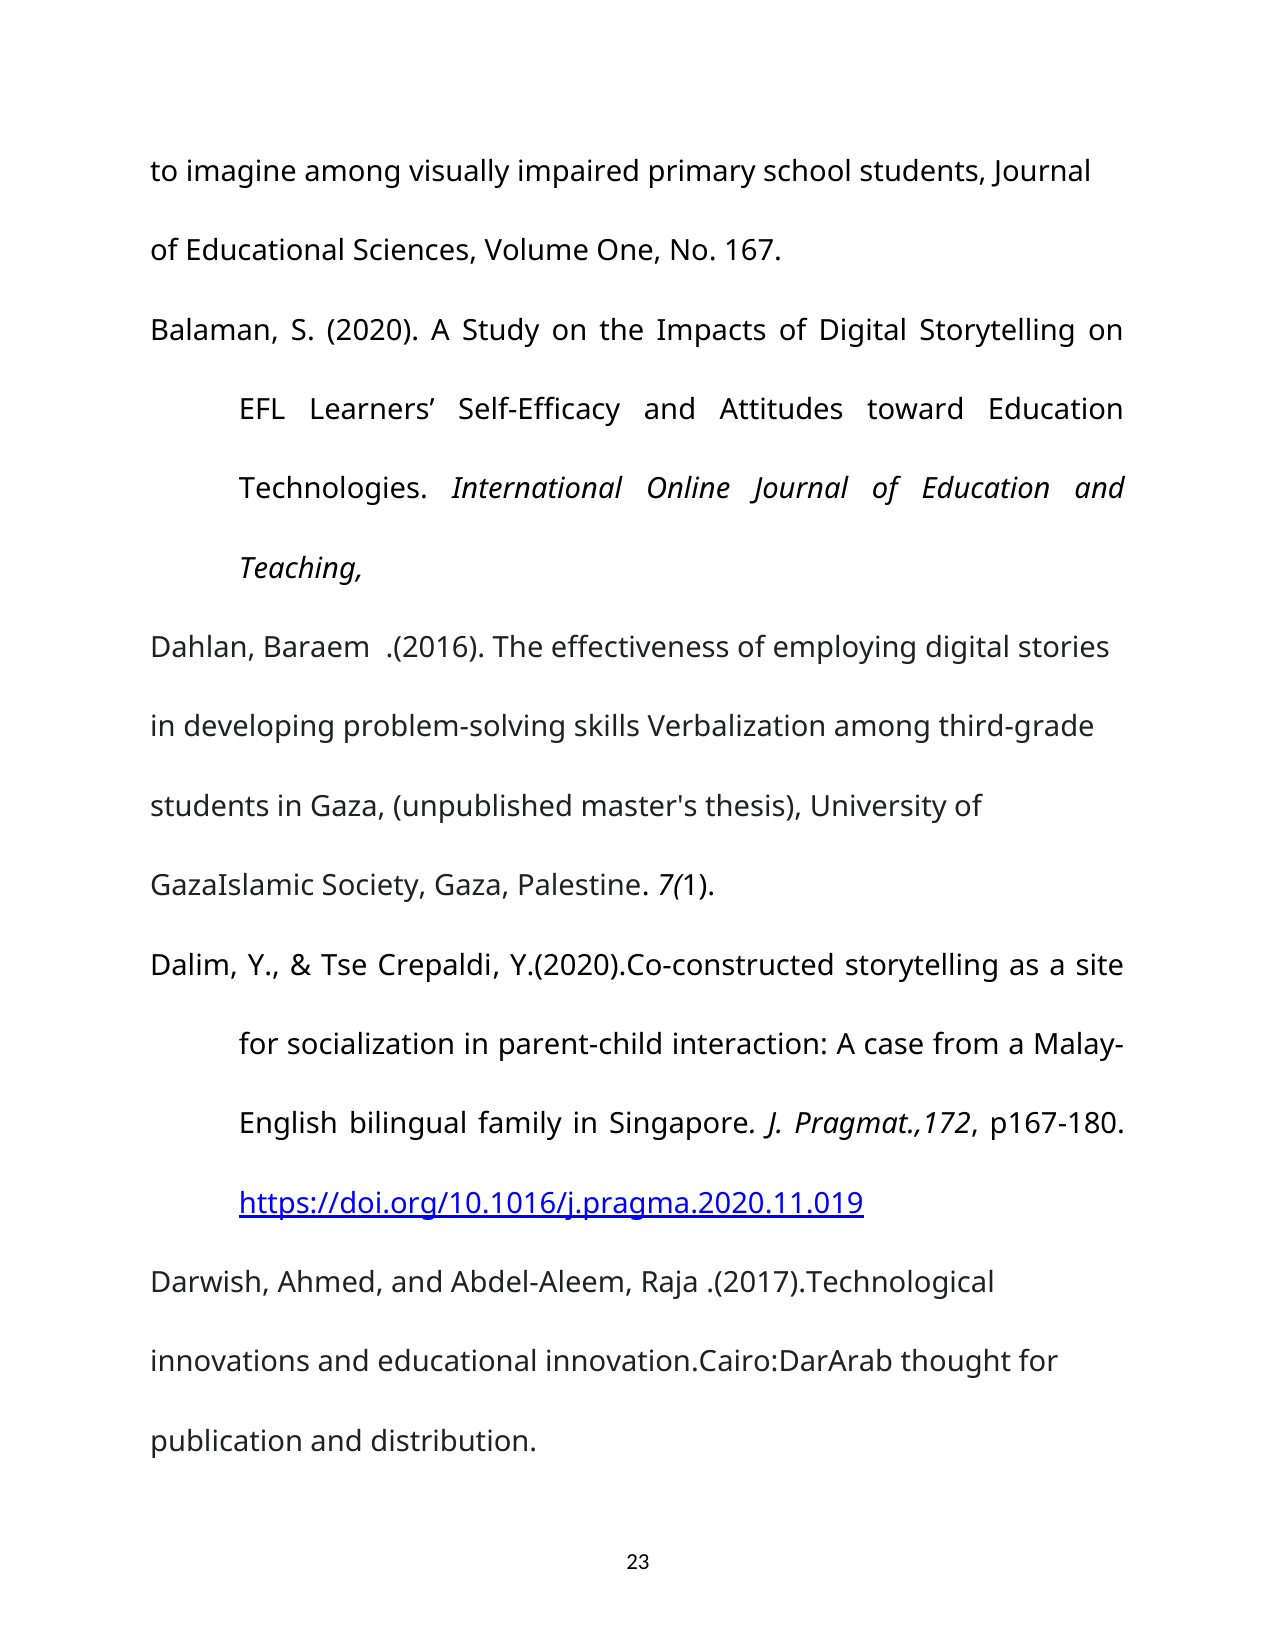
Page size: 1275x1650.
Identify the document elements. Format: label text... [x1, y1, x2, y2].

text Darwish, Ahmed, and Abdel-Aleem, Raja .(2017).Technological innovations and educational innovation.Cairo:DarArab thought for publication and distribution. [150, 1261, 1125, 1460]
text Dalim, Y., & Tse Crepaldi, Y.(2020).Co-constructed storytelling as a site for socialization in parent-child interaction: A case from a Malay-English bilingual family in Singapore. J. Pragmat.,172, p167-180. https://doi.org/10.1016/j.pragma.2020.11.019 [150, 944, 1125, 1222]
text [150, 150, 1125, 269]
text Balaman, S. (2020). A Study on the Impacts of Digital Storytelling on EFL Learners’ Self-Efficacy and Attitudes toward Education Technologies. International Online Journal of Education and Teaching, [150, 309, 1125, 587]
text Dahlan, Baraem .(2016). The effectiveness of employing digital stories in developing problem-solving skills Verbalization among third-grade students in Gaza, (unpublished master's thesis), University of GazaIslamic Society, Gaza, Palestine. 7(1). [150, 626, 1125, 904]
